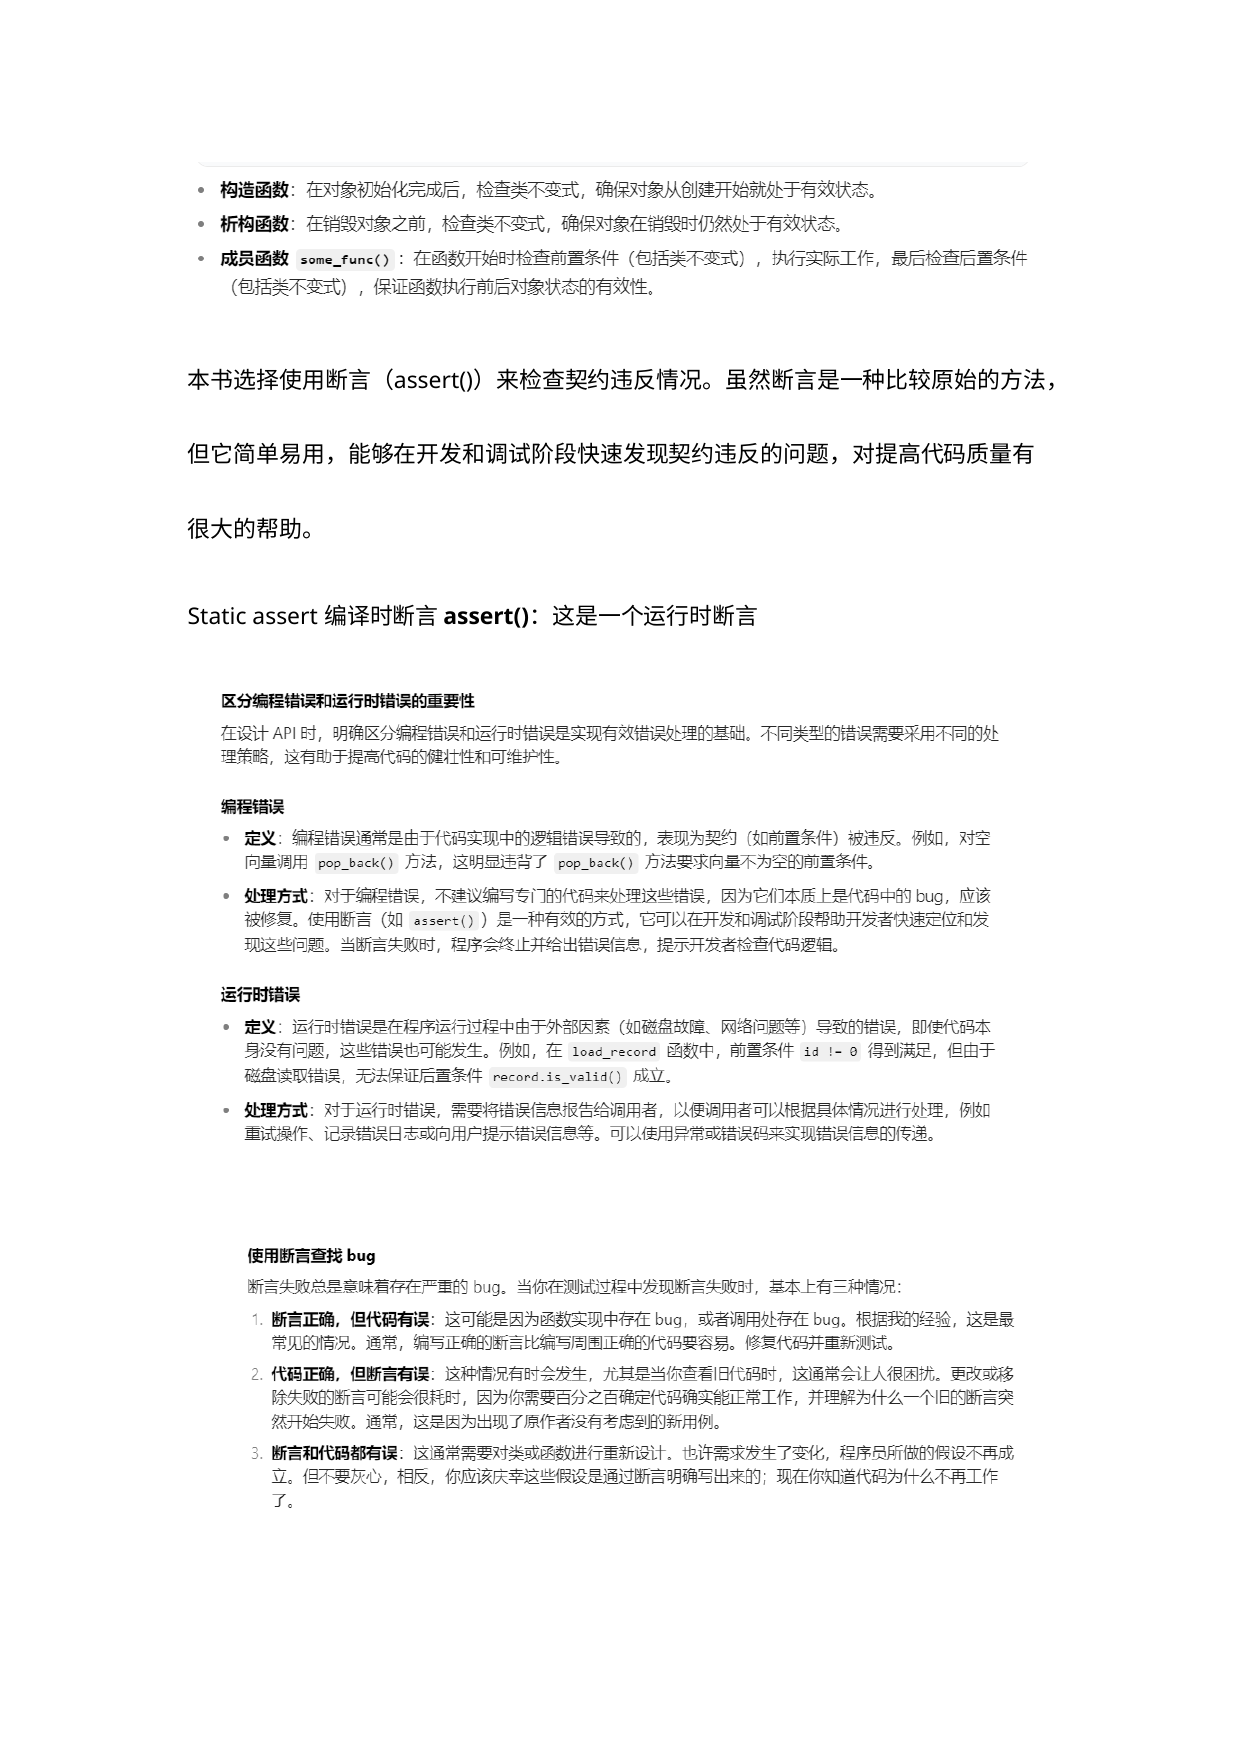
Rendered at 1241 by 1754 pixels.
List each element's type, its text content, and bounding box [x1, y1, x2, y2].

picture [187, 162, 1053, 308]
text Static assert 编译时断言assert()：这是一个运行时断言 [187, 582, 1053, 647]
picture [187, 1231, 1053, 1512]
picture [187, 668, 1053, 1155]
text 本书选择使用断言（assert()）来检查契约违反情况。虽然断言是一种比较原始的方法，但它简单易用，能够在开发和调试阶段快速发现契约违反的问题，对提高代码质量有很大的帮助。 [187, 346, 1053, 560]
